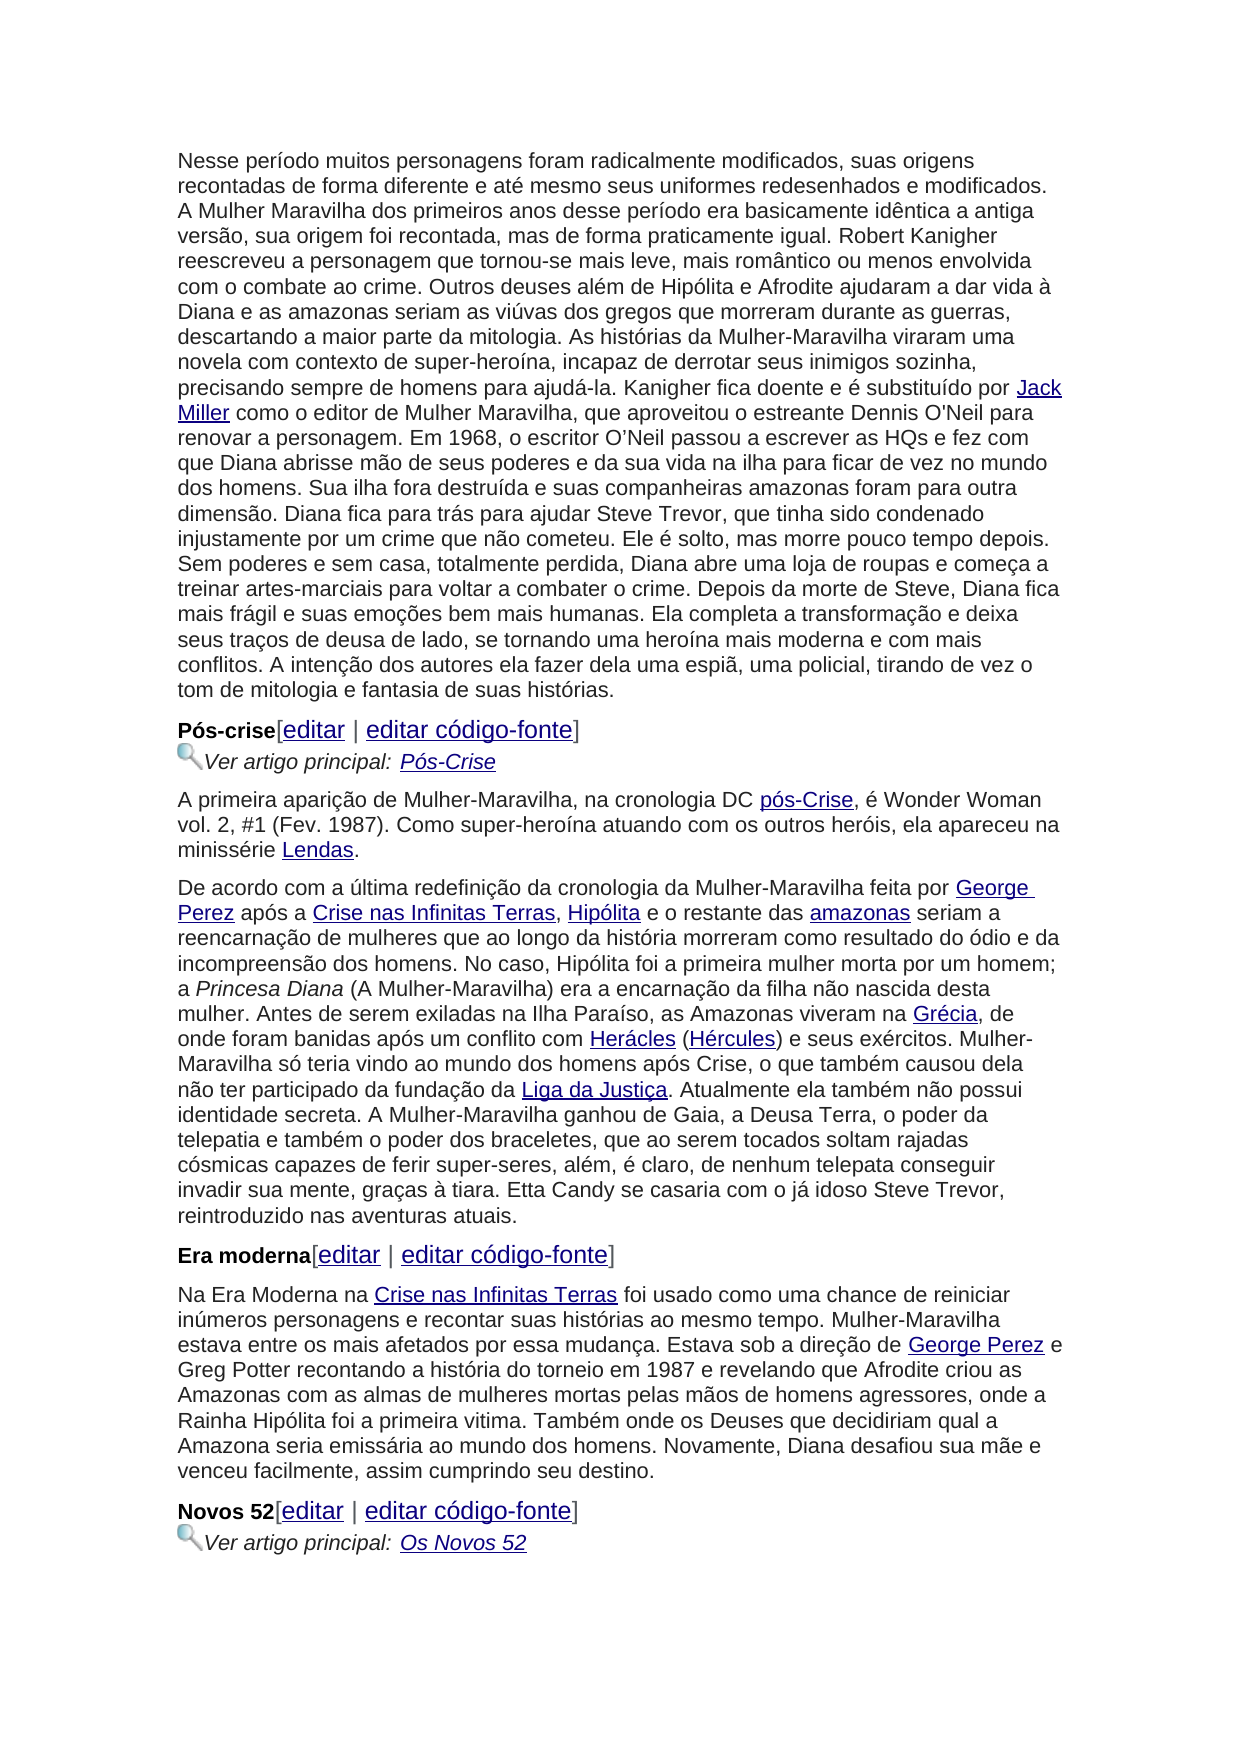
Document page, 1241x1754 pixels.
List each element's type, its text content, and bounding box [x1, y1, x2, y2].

picture [177, 743, 204, 770]
picture [177, 1524, 204, 1551]
text Era moderna[editar | editar código-fonte] [177, 1240, 1063, 1269]
text Nesse período muitos personagens foram radicalmente modificados, suas origens recontadas de forma diferente e até mesmo seus uniformes redesenhados e modificados. A Mulher Maravilha dos primeiros anos desse período era basicamente idêntica a antiga versão, sua origem foi recontada, mas de forma praticamente igual. Robert Kanigher reescreveu a personagem que tornou-se mais leve, mais romântico ou menos envolvida com o combate ao crime. Outros deuses além de Hipólita e Afrodite ajudaram a dar vida à Diana e as amazonas seriam as viúvas dos gregos que morreram durante as guerras, descartando a maior parte da mitologia. As histórias da Mulher-Maravilha viraram uma novela com contexto de super-heroína, incapaz de derrotar seus inimigos sozinha, precisando sempre de homens para ajudá-la. Kanigher fica doente e é substituído por Jack Miller como o editor de Mulher Maravilha, que aproveitou o estreante Dennis O'Neil para renovar a personagem. Em 1968, o escritor O’Neil passou a escrever as HQs e fez com que Diana abrisse mão de seus poderes e da sua vida na ilha para ficar de vez no mundo dos homens. Sua ilha fora destruída e suas companheiras amazonas foram para outra dimensão. Diana fica para trás para ajudar Steve Trevor, que tinha sido condenado injustamente por um crime que não cometeu. Ele é solto, mas morre pouco tempo depois. Sem poderes e sem casa, totalmente perdida, Diana abre uma loja de roupas e começa a treinar artes-marciais para voltar a combater o crime. Depois da morte de Steve, Diana fica mais frágil e suas emoções bem mais humanas. Ela completa a transformação e deixa seus traços de deusa de lado, se tornando uma heroína mais moderna e com mais conflitos. A intenção dos autores ela fazer dela uma espiã, uma policial, tirando de vez o tom de mitologia e fantasia de suas histórias. [177, 148, 1063, 702]
text Ver artigo principal: Os Novos 52 [177, 1524, 1063, 1555]
text Na Era Moderna na Crise nas Infinitas Terras foi usado como uma chance de reiniciar inúmeros personagens e recontar suas histórias ao mesmo tempo. Mulher-Maravilha estava entre os mais afetados por essa mudança. Estava sob a direção de George Perez e Greg Potter recontando a história do torneio em 1987 e revelando que Afrodite criou as Amazonas com as almas de mulheres mortas pelas mãos de homens agressores, onde a Rainha Hipólita foi a primeira vitima. Também onde os Deuses que decidiriam qual a Amazona seria emissária ao mundo dos homens. Novamente, Diana desafiou sua mãe e venceu facilmente, assim cumprindo seu destino. [177, 1281, 1063, 1483]
text Novos 52[editar | editar código-fonte] [177, 1496, 1063, 1524]
text Ver artigo principal: Pós-Crise [177, 743, 1063, 774]
text A primeira aparição de Mulher-Maravilha, na cronologia DC pós-Crise, é Wonder Woman vol. 2, #1 (Fev. 1987). Como super-heroína atuando com os outros heróis, ela apareceu na minissérie Lendas. [177, 787, 1063, 862]
text De acordo com a última redefinição da cronologia da Mulher-Maravilha feita por George Perez após a Crise nas Infinitas Terras, Hipólita e o restante das amazonas seriam a reencarnação de mulheres que ao longo da história morreram como resultado do ódio e da incompreensão dos homens. No caso, Hipólita foi a primeira mulher morta por um homem; a Princesa Diana (A Mulher-Maravilha) era a encarnação da filha não nascida desta mulher. Antes de serem exiladas na Ilha Paraíso, as Amazonas viveram na Grécia, de onde foram banidas após um conflito com Herácles (Hércules) e seus exércitos. Mulher-Maravilha só teria vindo ao mundo dos homens após Crise, o que também causou dela não ter participado da fundação da Liga da Justiça. Atualmente ela também não possui identidade secreta. A Mulher-Maravilha ganhou de Gaia, a Deusa Terra, o poder da telepatia e também o poder dos braceletes, que ao serem tocados soltam rajadas cósmicas capazes de ferir super-seres, além, é claro, de nenhum telepata conseguir invadir sua mente, graças à tiara. Etta Candy se casaria com o já idoso Steve Trevor, reintroduzido nas aventuras atuais. [177, 875, 1063, 1228]
text Pós-crise[editar | editar código-fonte] [177, 715, 1063, 743]
